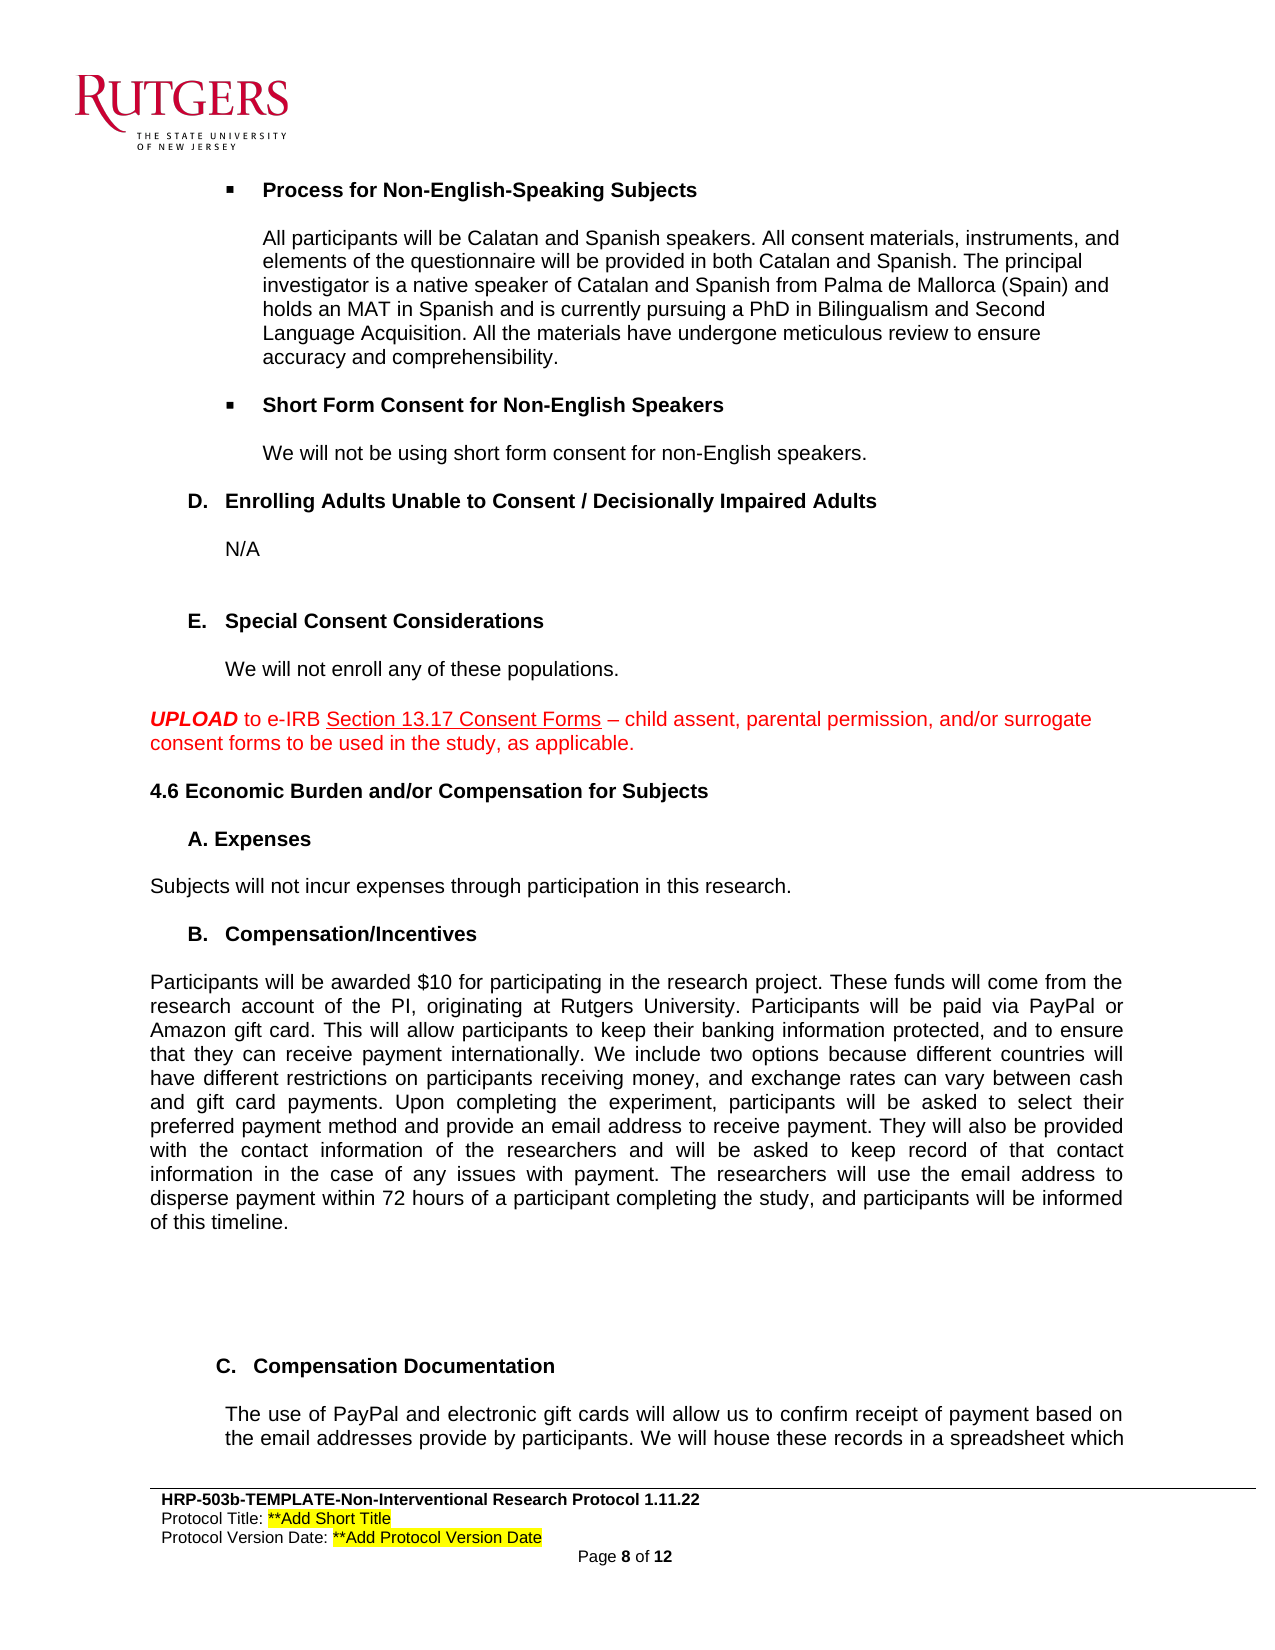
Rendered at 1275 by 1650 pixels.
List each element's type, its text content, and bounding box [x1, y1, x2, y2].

text A. Expenses [187, 826, 1125, 850]
list Short Form Consent for Non-English Speakers [225, 393, 1125, 417]
list All participants will be Calatan and Spanish speakers. All consent materials, instruments, and elements of the questionnaire will be provided in both Catalan and Spanish. The principal investigator is a native speaker of Catalan and Spanish from Palma de Mallorca (Spain) and holds an MAT in Spanish and is currently pursuing a PhD in Bilingualism and Second Language Acquisition. All the materials have undergone meticulous review to ensure accuracy and comprehensibility. [262, 225, 1125, 369]
list Enrolling Adults Unable to Consent / Decisionally Impaired Adults [187, 489, 1125, 513]
list We will not be using short form consent for non-English speakers. [262, 441, 1125, 465]
list Compensation Documentation [216, 1353, 1125, 1377]
picture [75, 75, 288, 150]
text N/A [150, 537, 1125, 561]
text Participants will be awarded $10 for participating in the research project. These funds will come from the research account of the PI, originating at Rutgers University. Participants will be paid via PayPal or Amazon gift card. This will allow participants to keep their banking information protected, and to ensure that they can receive payment internationally. We include two options because different countries will have different restrictions on participants receiving money, and exchange rates can vary between cash and gift card payments. Upon completing the experiment, participants will be asked to select their preferred payment method and provide an email address to receive payment. They will also be provided with the contact information of the researchers and will be asked to keep record of that contact information in the case of any issues with payment. The researchers will use the email address to disperse payment within 72 hours of a participant completing the study, and participants will be informed of this timeline. [150, 970, 1125, 1234]
list 4.6 Economic Burden and/or Compensation for Subjects [150, 778, 1125, 802]
text UPLOAD to e-IRB Section 13.17 Consent Forms – child assent, parental permission, and/or surrogate consent forms to be used in the study, as applicable. [150, 707, 1125, 754]
list Special Consent Considerations [187, 609, 1125, 633]
list Process for Non-English-Speaking Subjects [225, 177, 1125, 201]
text We will not enroll any of these populations. [225, 657, 1125, 681]
text Subjects will not incur expenses through participation in this research. [150, 874, 1125, 898]
list Compensation/Incentives [187, 922, 1125, 946]
